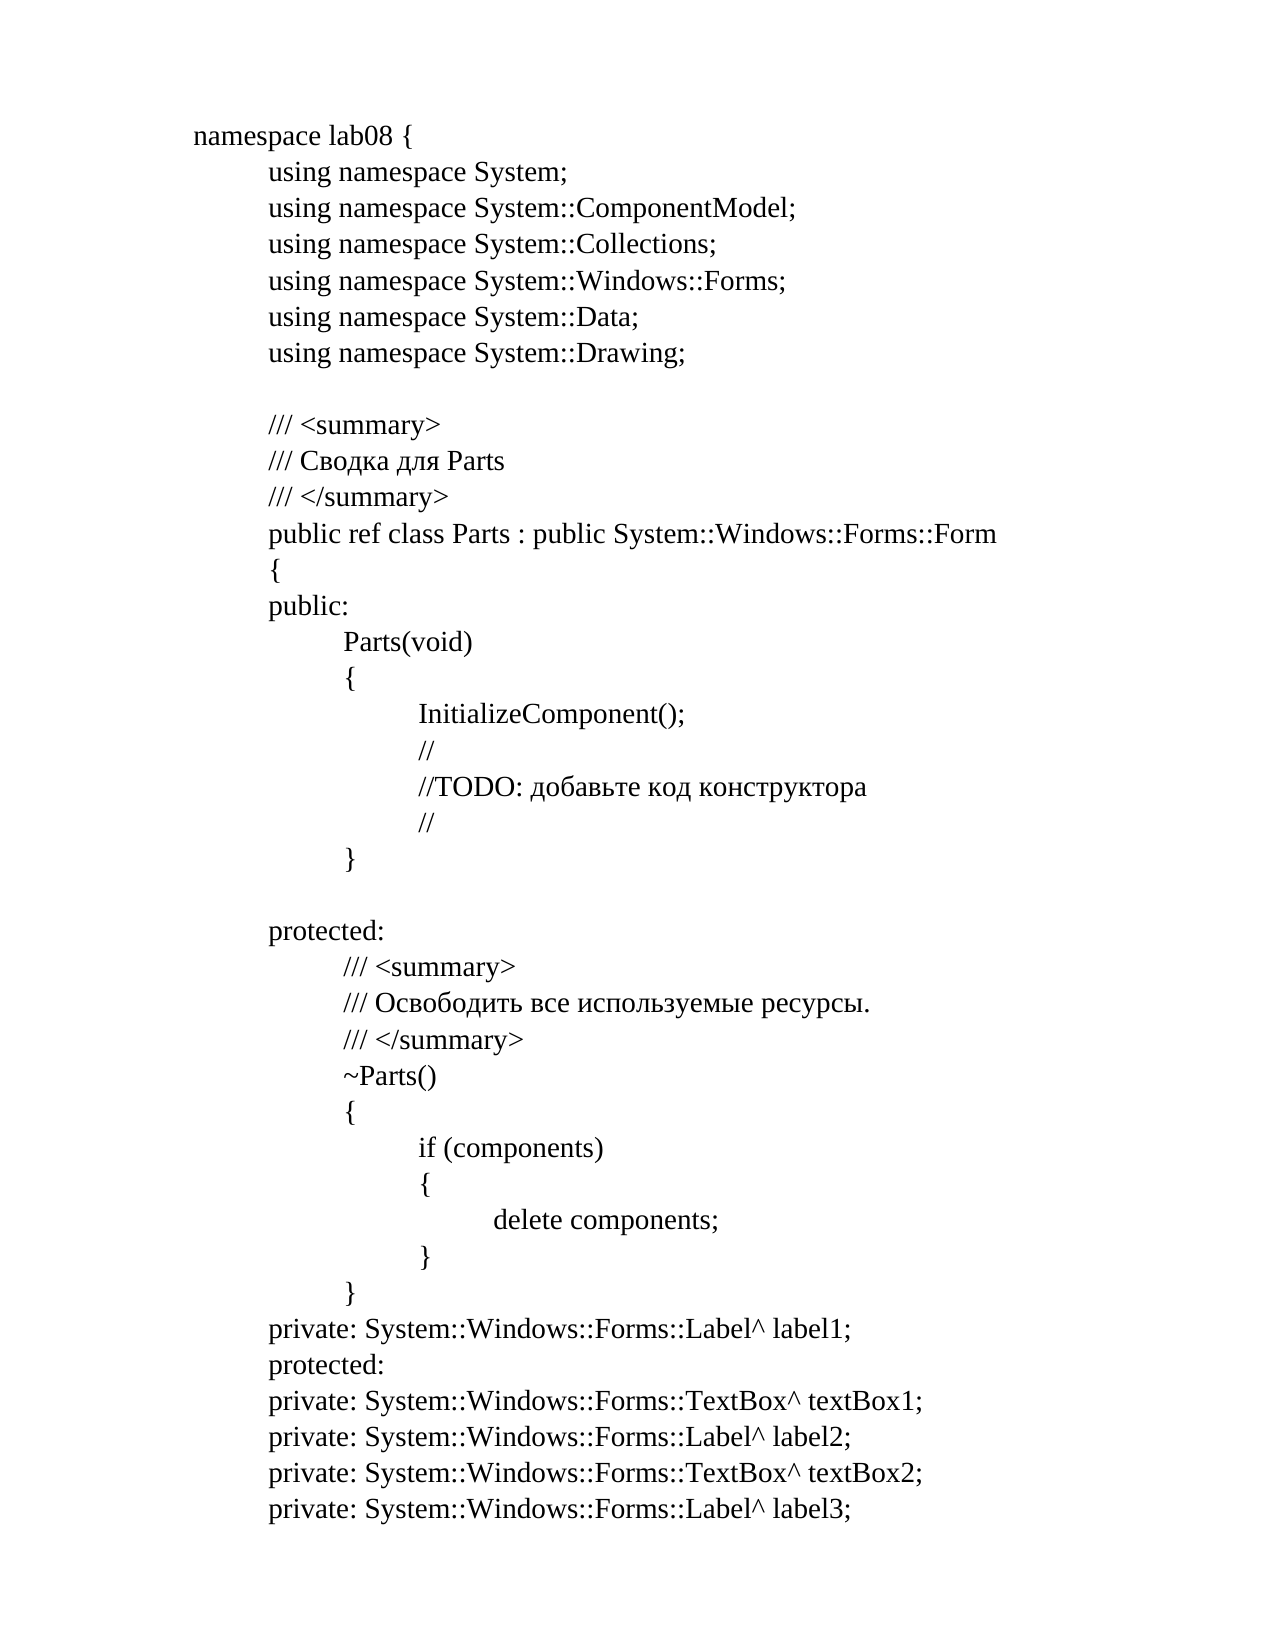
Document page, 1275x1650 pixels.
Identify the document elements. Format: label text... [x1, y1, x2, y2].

list namespace lab08 { [193, 118, 1157, 152]
list /// </summary> [193, 479, 1157, 513]
list private: System::Windows::Forms::TextBox^ textBox1; [193, 1383, 1157, 1417]
list /// </summary> [193, 1022, 1157, 1055]
list /// Освободить все используемые ресурсы. [193, 986, 1157, 1019]
list protected: [193, 913, 1157, 947]
list private: System::Windows::Forms::Label^ label2; [193, 1419, 1157, 1453]
list InitializeComponent(); [193, 696, 1157, 730]
list // [193, 733, 1157, 766]
list private: System::Windows::Forms::Label^ label3; [193, 1492, 1157, 1525]
list //TODO: добавьте код конструктора [193, 769, 1157, 802]
list /// Сводка для Parts [193, 443, 1157, 477]
list delete components; [193, 1202, 1157, 1236]
list { [193, 1094, 1157, 1128]
list if (components) [193, 1130, 1157, 1164]
list public: [193, 588, 1157, 622]
list using namespace System::Collections; [193, 227, 1157, 260]
list // [193, 805, 1157, 838]
list /// <summary> [193, 407, 1157, 441]
list private: System::Windows::Forms::TextBox^ textBox2; [193, 1456, 1157, 1489]
list using namespace System; [193, 154, 1157, 188]
list using namespace System::Drawing; [193, 335, 1157, 368]
list } [193, 841, 1157, 874]
list ~Parts() [193, 1058, 1157, 1091]
list { [193, 660, 1157, 694]
list using namespace System::Windows::Forms; [193, 263, 1157, 296]
list { [193, 552, 1157, 585]
list } [193, 1275, 1157, 1308]
list public ref class Parts : public System::Windows::Forms::Form [193, 516, 1157, 549]
list Parts(void) [193, 624, 1157, 658]
list protected: [193, 1347, 1157, 1381]
list { [193, 1166, 1157, 1200]
list using namespace System::ComponentModel; [193, 190, 1157, 224]
list /// <summary> [193, 949, 1157, 983]
list using namespace System::Data; [193, 299, 1157, 332]
list private: System::Windows::Forms::Label^ label1; [193, 1311, 1157, 1344]
list } [193, 1239, 1157, 1272]
